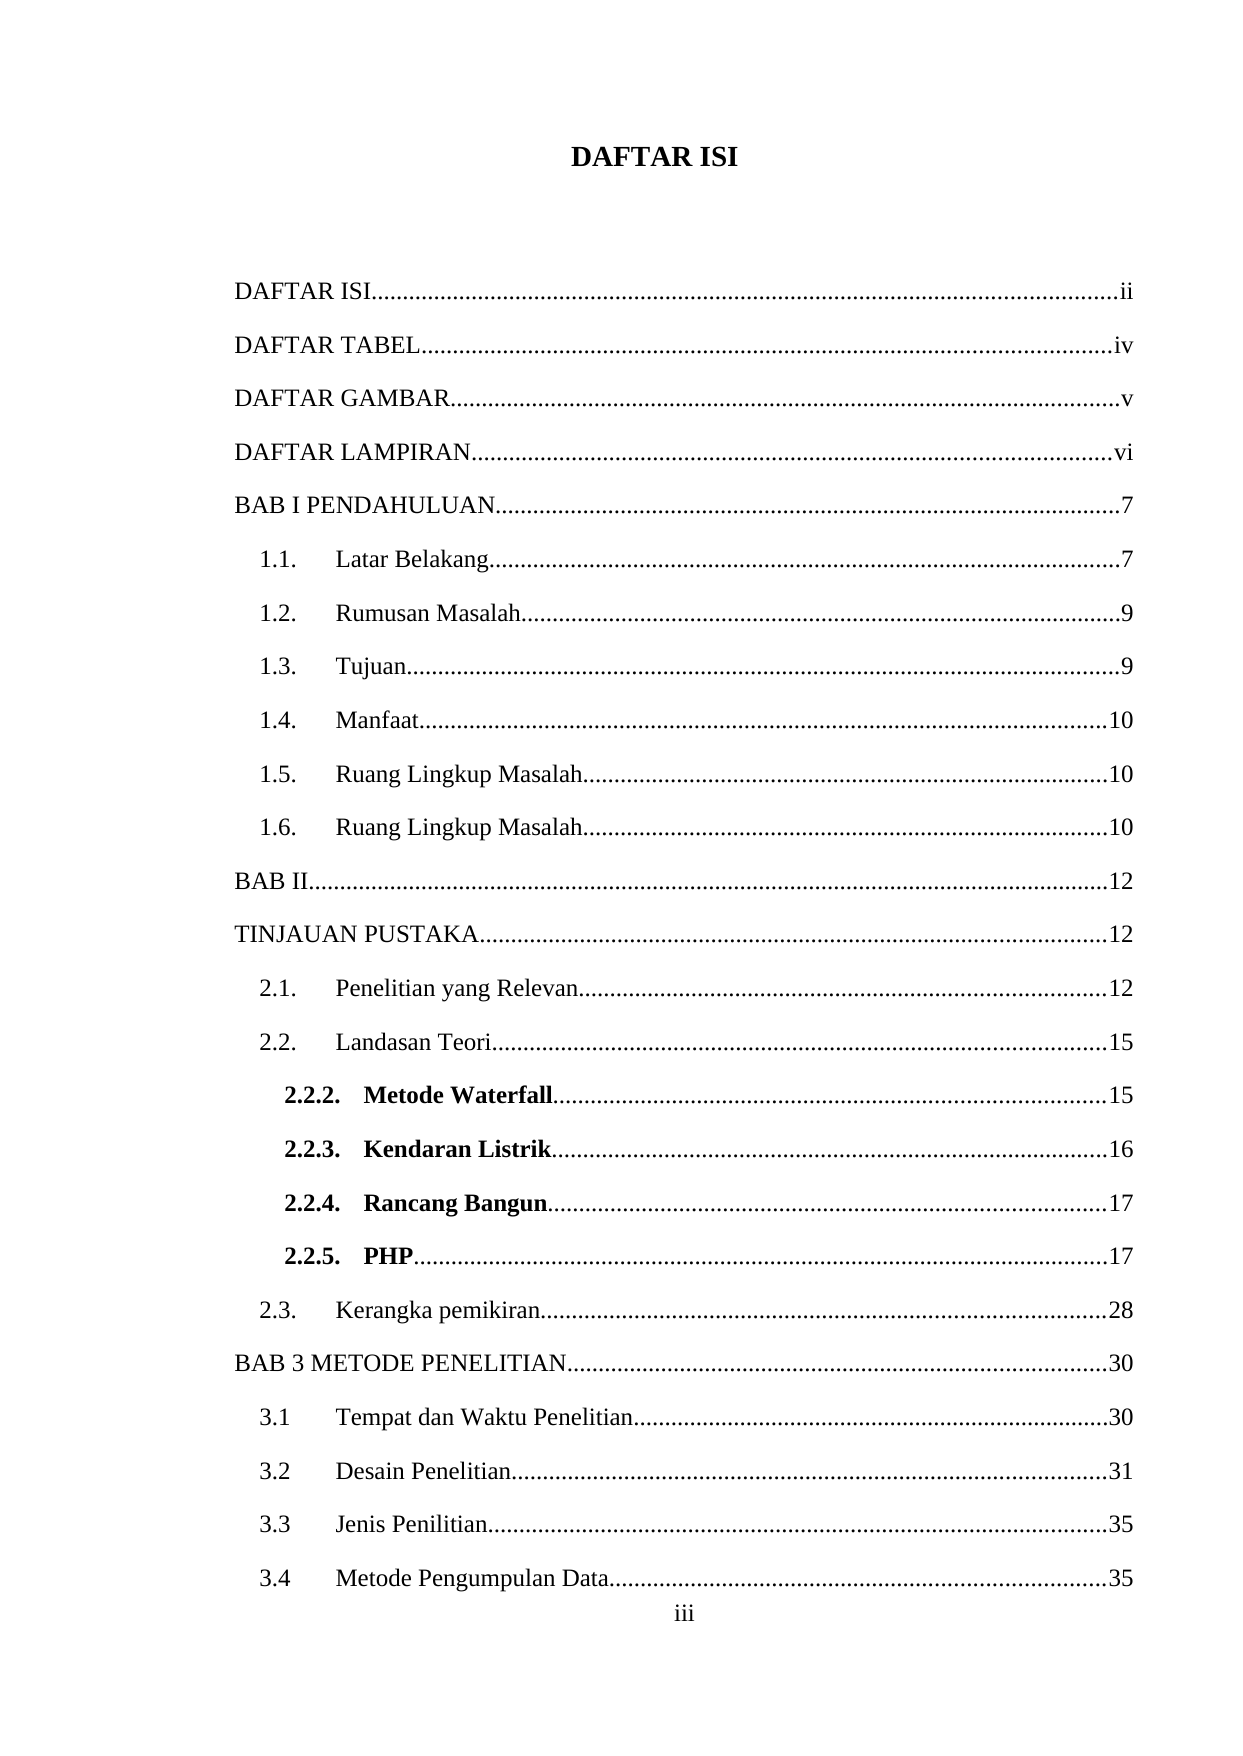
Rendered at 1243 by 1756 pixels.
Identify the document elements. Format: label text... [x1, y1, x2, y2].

subtitle DAFTAR ISI [175, 139, 1134, 173]
